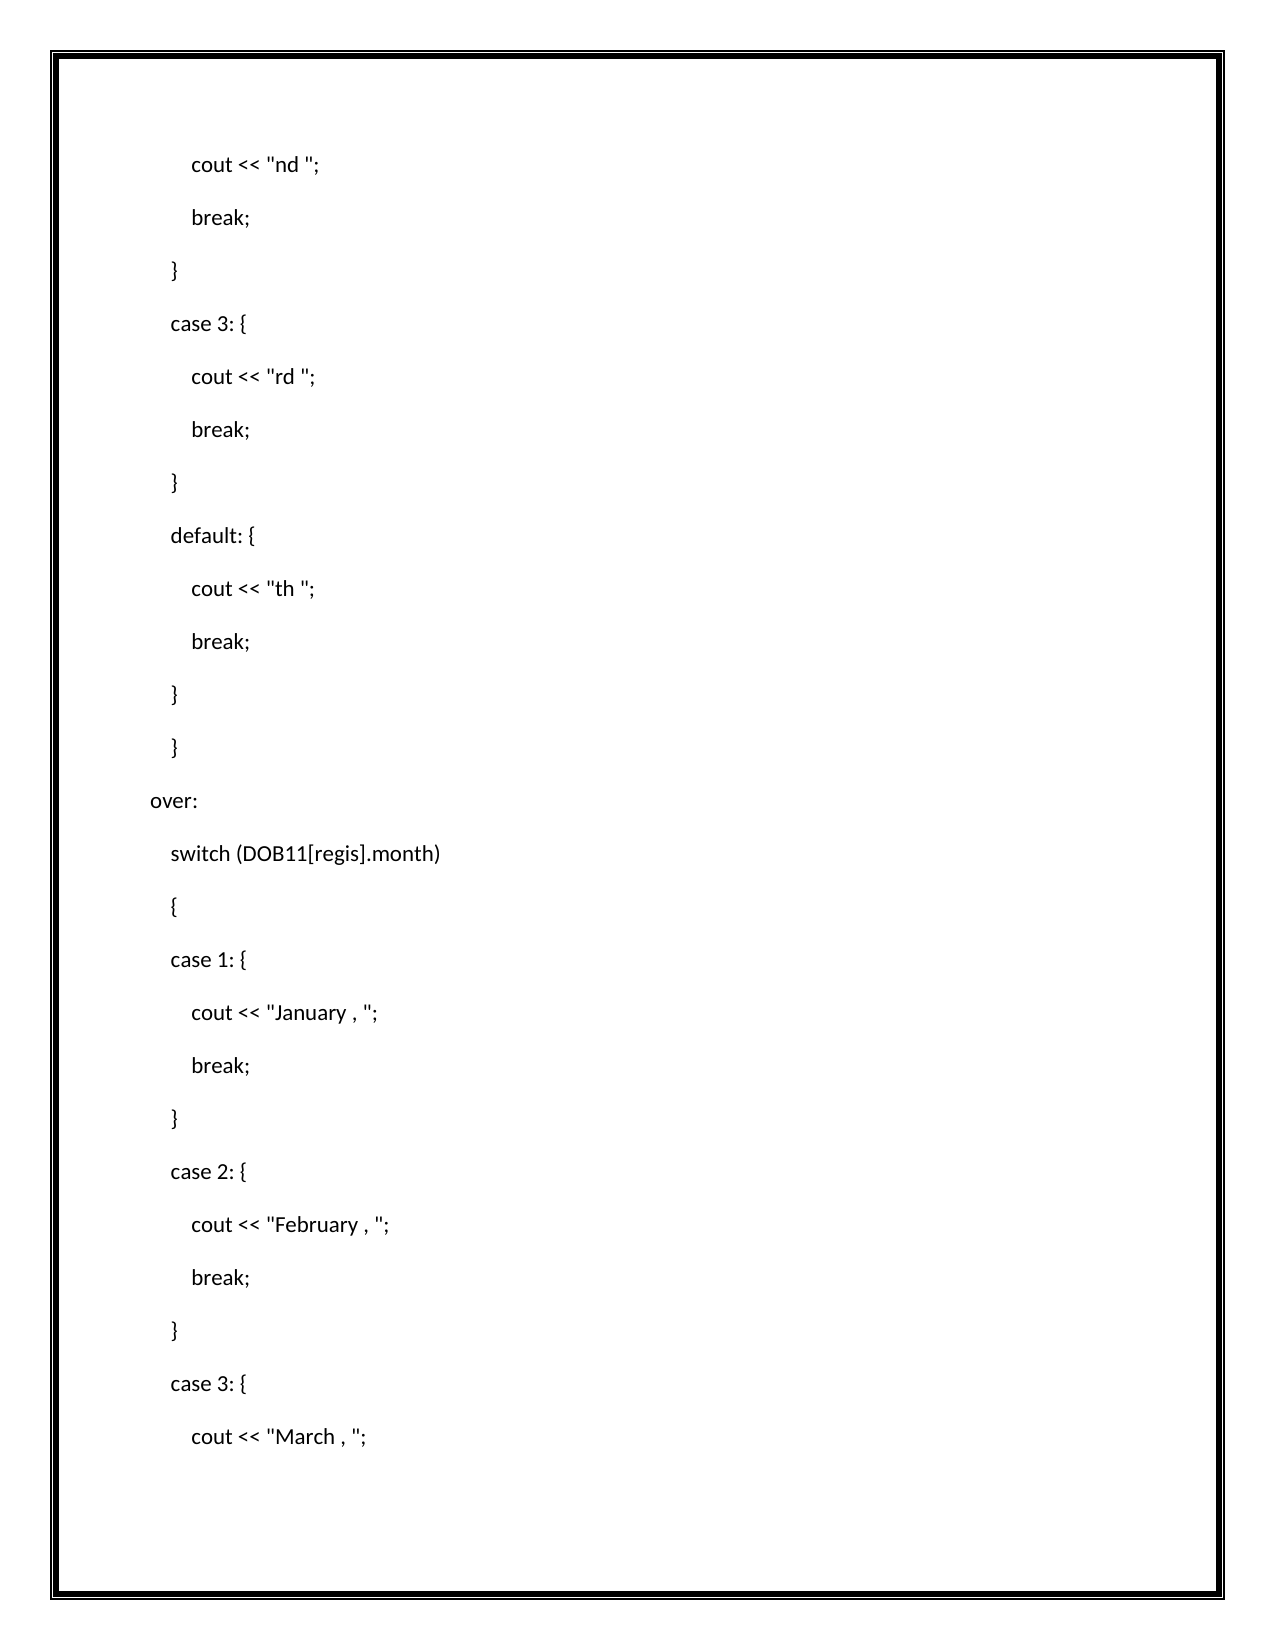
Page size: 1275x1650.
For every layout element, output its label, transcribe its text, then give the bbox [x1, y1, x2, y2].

text case 3: { [150, 1369, 1125, 1397]
text } [150, 1104, 1125, 1132]
text } [150, 680, 1125, 708]
text break; [150, 415, 1125, 443]
text } [150, 733, 1125, 761]
text } [150, 468, 1125, 496]
text cout << "January , "; [150, 998, 1125, 1026]
text cout << "rd "; [150, 362, 1125, 390]
text case 1: { [150, 945, 1125, 973]
text case 2: { [150, 1157, 1125, 1185]
text cout << "nd "; [150, 150, 1125, 178]
text cout << "March , "; [150, 1422, 1125, 1451]
text break; [150, 627, 1125, 655]
text break; [150, 1263, 1125, 1291]
text break; [150, 1051, 1125, 1079]
text case 3: { [150, 309, 1125, 337]
text default: { [150, 521, 1125, 549]
text switch (DOB11[regis].month) [150, 839, 1125, 867]
text cout << "February , "; [150, 1210, 1125, 1238]
text } [150, 1316, 1125, 1344]
text over: [150, 786, 1125, 814]
text { [150, 892, 1125, 920]
text break; [150, 203, 1125, 231]
text } [150, 256, 1125, 284]
text cout << "th "; [150, 574, 1125, 602]
